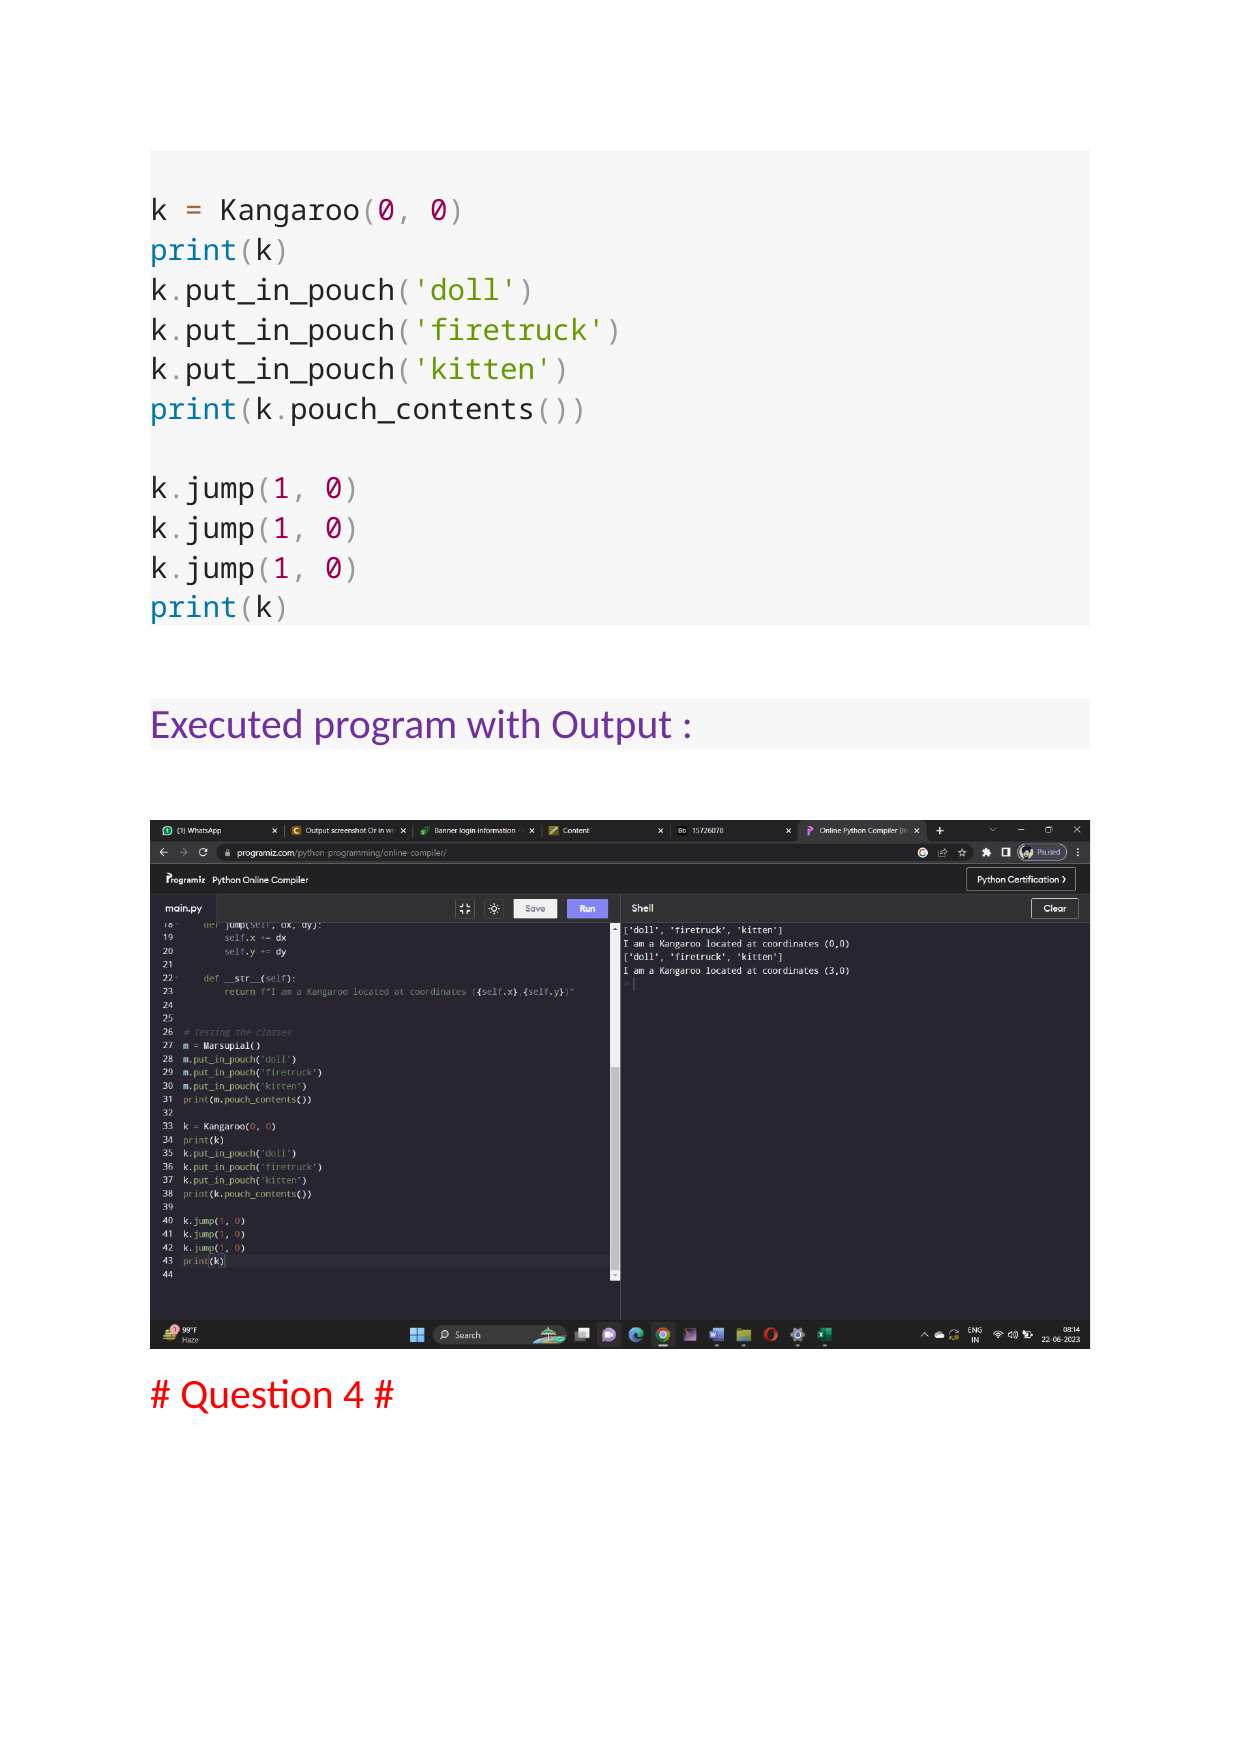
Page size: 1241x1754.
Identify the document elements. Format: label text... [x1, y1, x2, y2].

text k.jump(1, 0) [150, 467, 1090, 507]
text k.jump(1, 0) [150, 507, 1090, 547]
text k.jump(1, 0) [150, 547, 1090, 587]
text print(k) [150, 229, 1090, 269]
picture [150, 820, 1091, 1349]
text k.put_in_pouch('firetruck') [150, 309, 1090, 348]
text k = Kangaroo(0, 0) [150, 190, 1090, 229]
text print(k) [150, 587, 1090, 626]
text k.put_in_pouch('doll') [150, 269, 1090, 309]
text k.put_in_pouch('kitten') [150, 348, 1090, 388]
text Executed program with Output : [150, 698, 1090, 749]
text # Question 4 # [150, 1368, 1090, 1419]
text print(k.pouch_contents()) [150, 388, 1090, 428]
